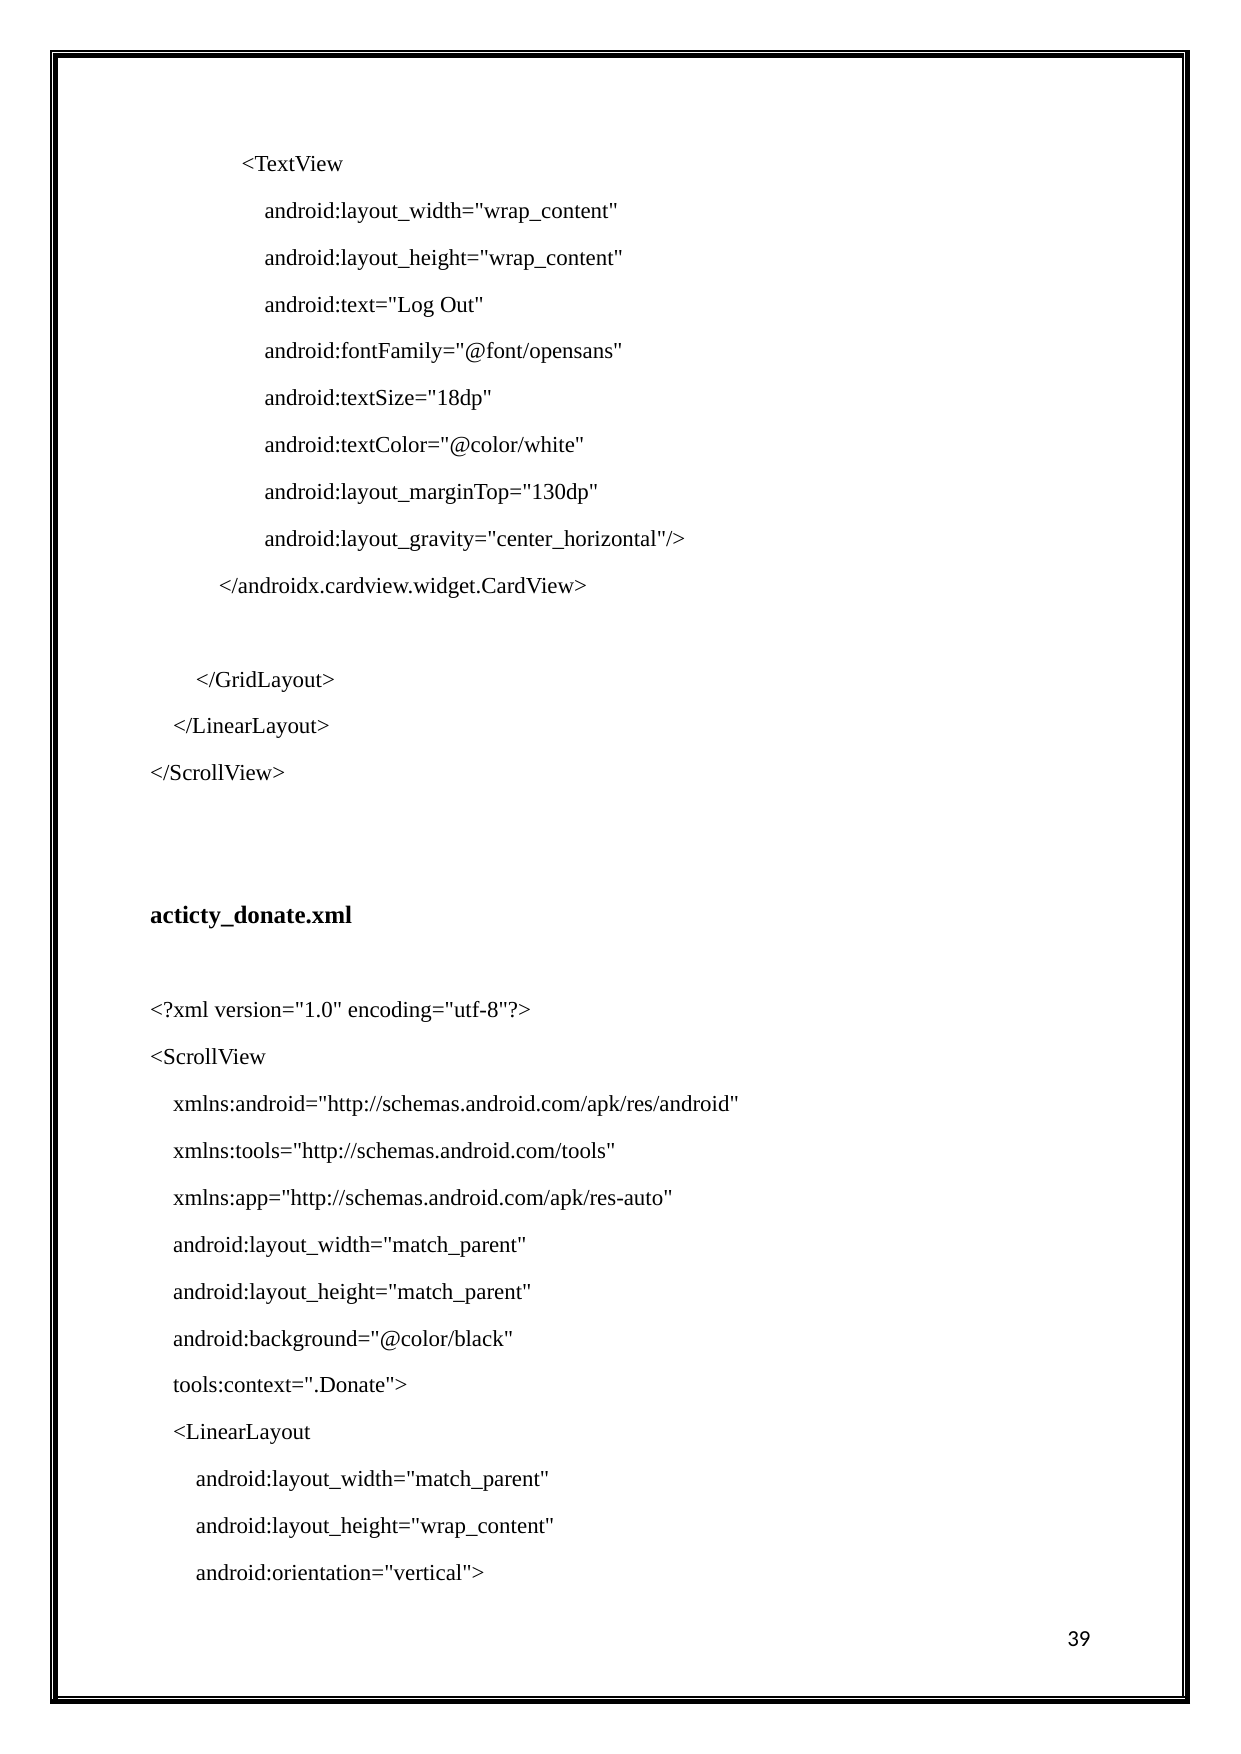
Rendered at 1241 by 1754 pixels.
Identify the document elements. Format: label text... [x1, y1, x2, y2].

text <TextView [150, 150, 1090, 176]
text xmlns:app="http://schemas.android.com/apk/res-auto" [150, 1184, 1090, 1210]
text android:textColor="@color/white" [150, 431, 1090, 458]
text android:background="@color/black" [150, 1325, 1090, 1351]
text android:layout_gravity="center_horizontal"/> [150, 525, 1090, 551]
text </androidx.cardview.widget.CardView> [150, 572, 1090, 598]
text <LinearLayout [150, 1418, 1090, 1445]
text android:layout_height="wrap_content" [150, 244, 1090, 270]
text </LinearLayout> [150, 712, 1090, 739]
text android:text="Log Out" [150, 291, 1090, 317]
text tools:context=".Donate"> [150, 1372, 1090, 1398]
text android:layout_marginTop="130dp" [150, 478, 1090, 504]
text android:layout_width="wrap_content" [150, 197, 1090, 223]
text android:textSize="18dp" [150, 384, 1090, 411]
text android:layout_height="wrap_content" [150, 1512, 1090, 1538]
text android:orientation="vertical"> [150, 1559, 1090, 1585]
text </ScrollView> [150, 759, 1090, 786]
text android:fontFamily="@font/opensans" [150, 337, 1090, 364]
text xmlns:tools="http://schemas.android.com/tools" [150, 1137, 1090, 1163]
text </GridLayout> [150, 666, 1090, 692]
text <?xml version="1.0" encoding="utf-8"?> [150, 997, 1090, 1023]
text android:layout_width="match_parent" [150, 1465, 1090, 1492]
text xmlns:android="http://schemas.android.com/apk/res/android" [150, 1090, 1090, 1117]
text android:layout_height="match_parent" [150, 1278, 1090, 1304]
text android:layout_width="match_parent" [150, 1231, 1090, 1257]
text <ScrollView [150, 1043, 1090, 1070]
text acticty_donate.xml [150, 900, 1090, 929]
